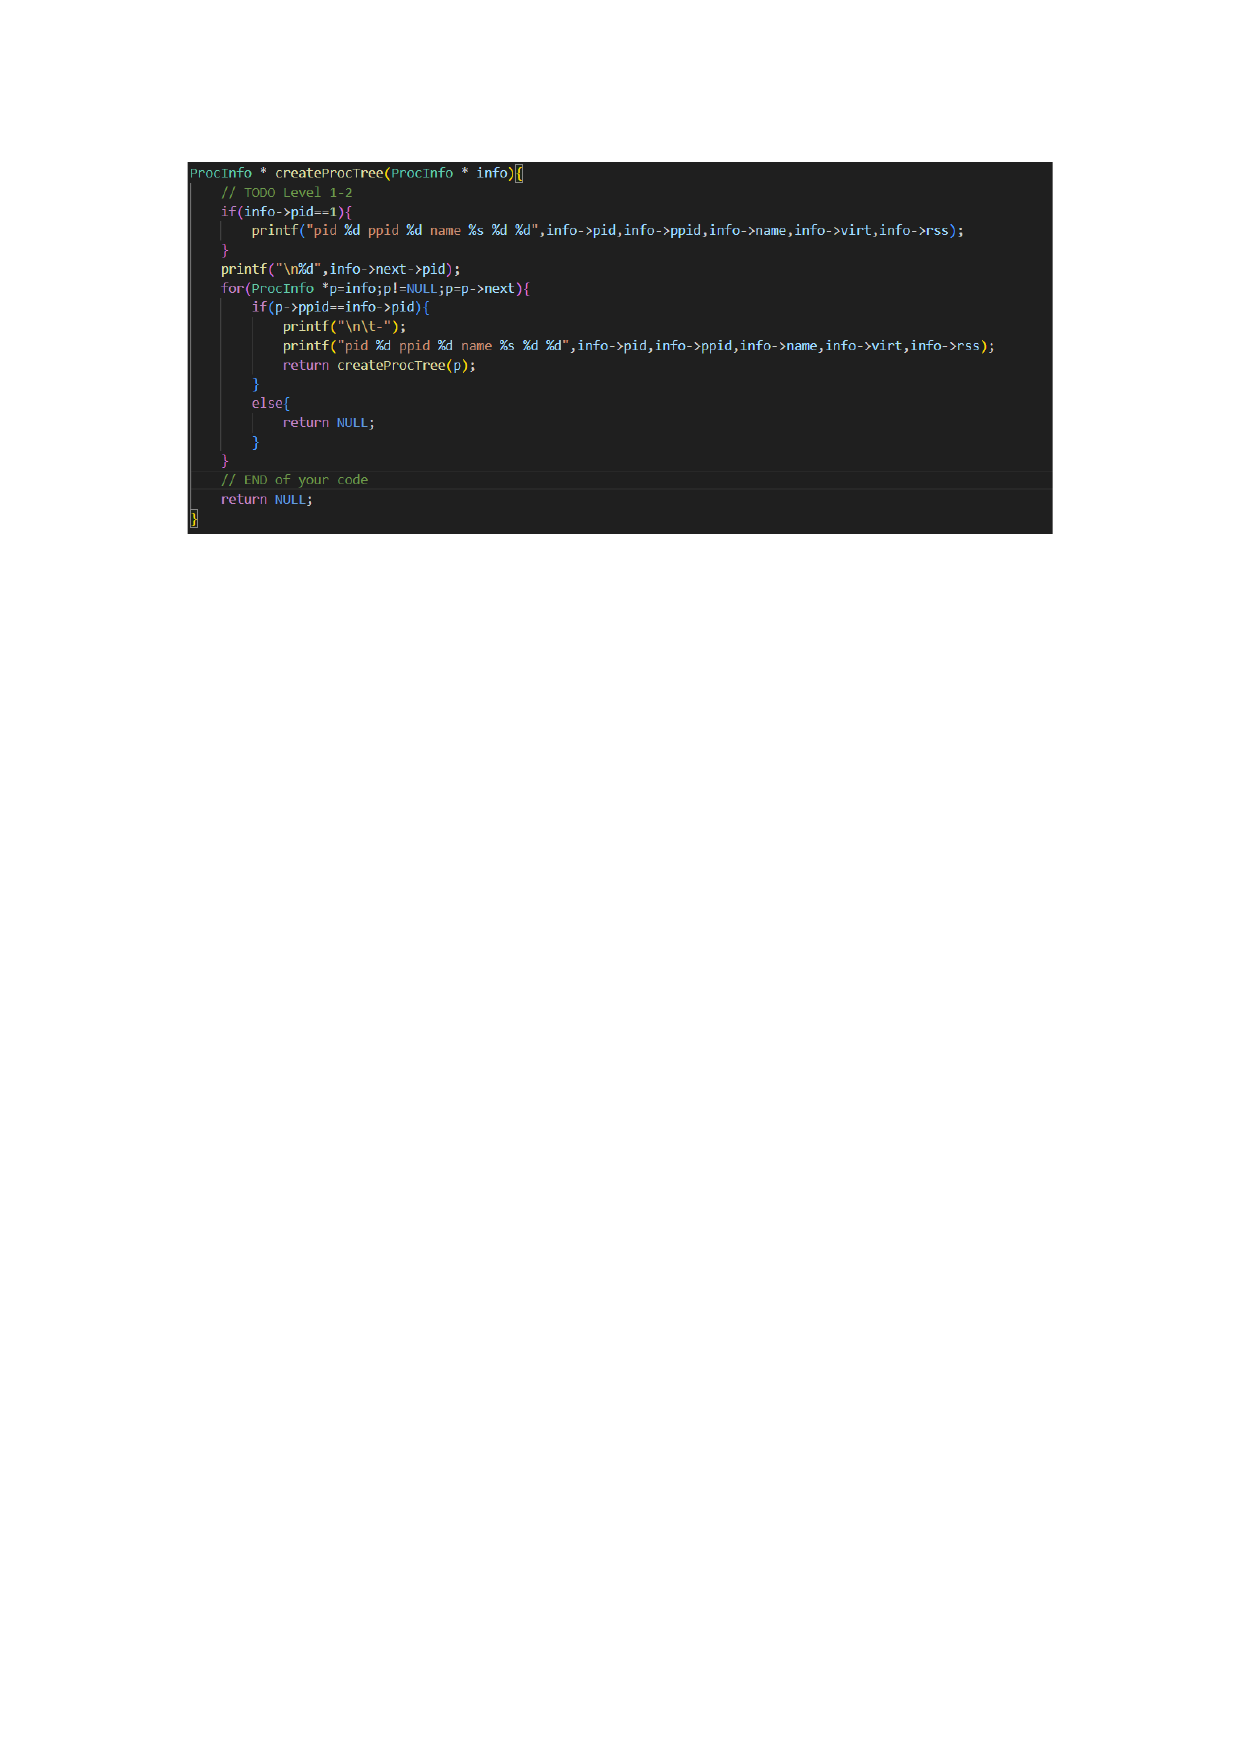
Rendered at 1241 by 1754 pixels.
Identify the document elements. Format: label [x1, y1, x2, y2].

picture [187, 162, 1053, 534]
